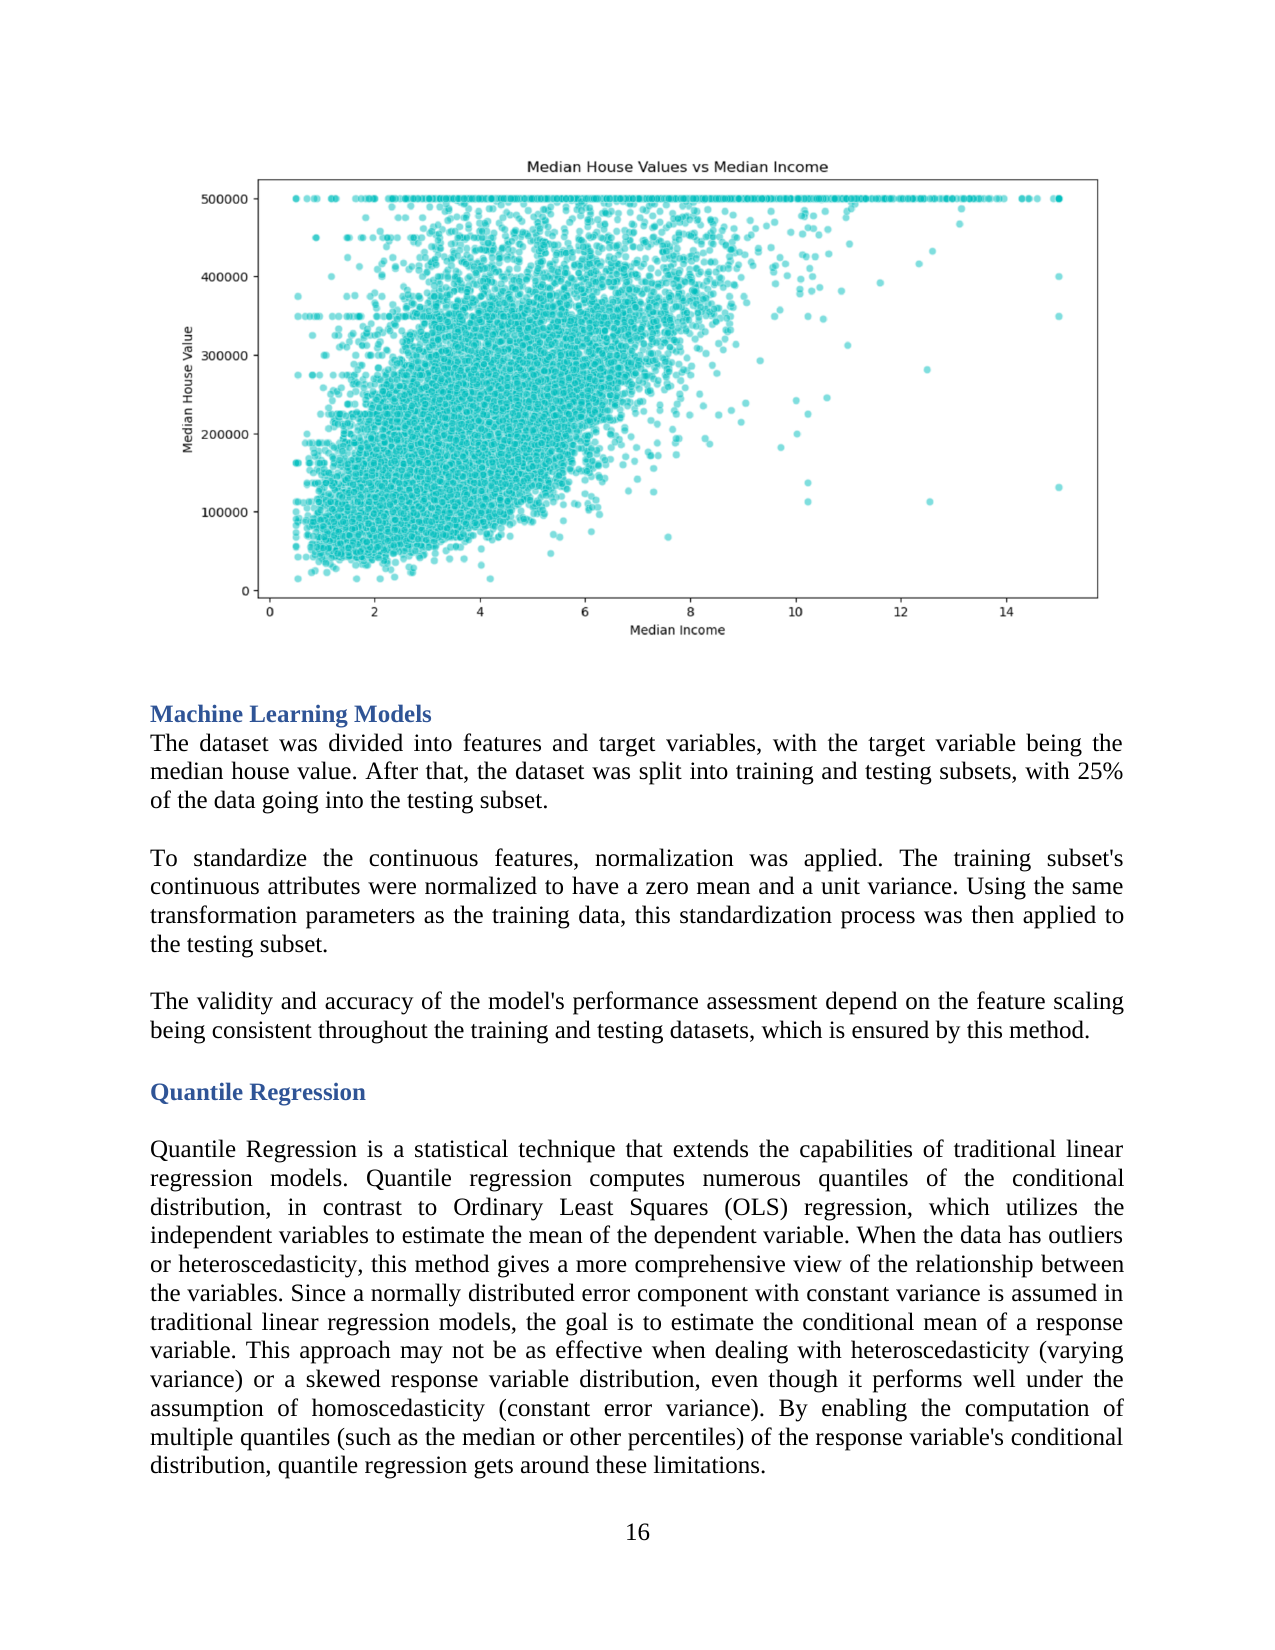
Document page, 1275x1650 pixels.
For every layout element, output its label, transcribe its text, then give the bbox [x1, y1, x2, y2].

text To standardize the continuous features, normalization was applied. The training subset's continuous attributes were normalized to have a zero mean and a unit variance. Using the same transformation parameters as the training data, this standardization process was then applied to the testing subset. [150, 843, 1125, 958]
text Quantile Regression is a statistical technique that extends the capabilities of traditional linear regression models. Quantile regression computes numerous quantiles of the conditional distribution, in contrast to Ordinary Least Squares (OLS) regression, which utilizes the independent variables to estimate the mean of the dependent variable. When the data has outliers or heteroscedasticity, this method gives a more comprehensive view of the relationship between the variables. Since a normally distributed error component with constant variance is assumed in traditional linear regression models, the goal is to estimate the conditional mean of a response variable. This approach may not be as effective when dealing with heteroscedasticity (varying variance) or a skewed response variable distribution, even though it performs well under the assumption of homoscedasticity (constant error variance). By enabling the computation of multiple quantiles (such as the median or other percentiles) of the response variable's conditional distribution, quantile regression gets around these limitations. [150, 1134, 1125, 1479]
text The validity and accuracy of the model's performance assessment depend on the feature scaling being consistent throughout the training and testing datasets, which is ensured by this method. [150, 986, 1125, 1044]
text The dataset was divided into features and target variables, with the target variable being the median house value. After that, the dataset was split into training and testing subsets, with 25% of the data going into the testing subset. [150, 728, 1125, 814]
subtitle Quantile Regression [150, 1077, 1125, 1106]
subtitle Machine Learning Models [150, 699, 1125, 728]
picture [150, 150, 1125, 646]
